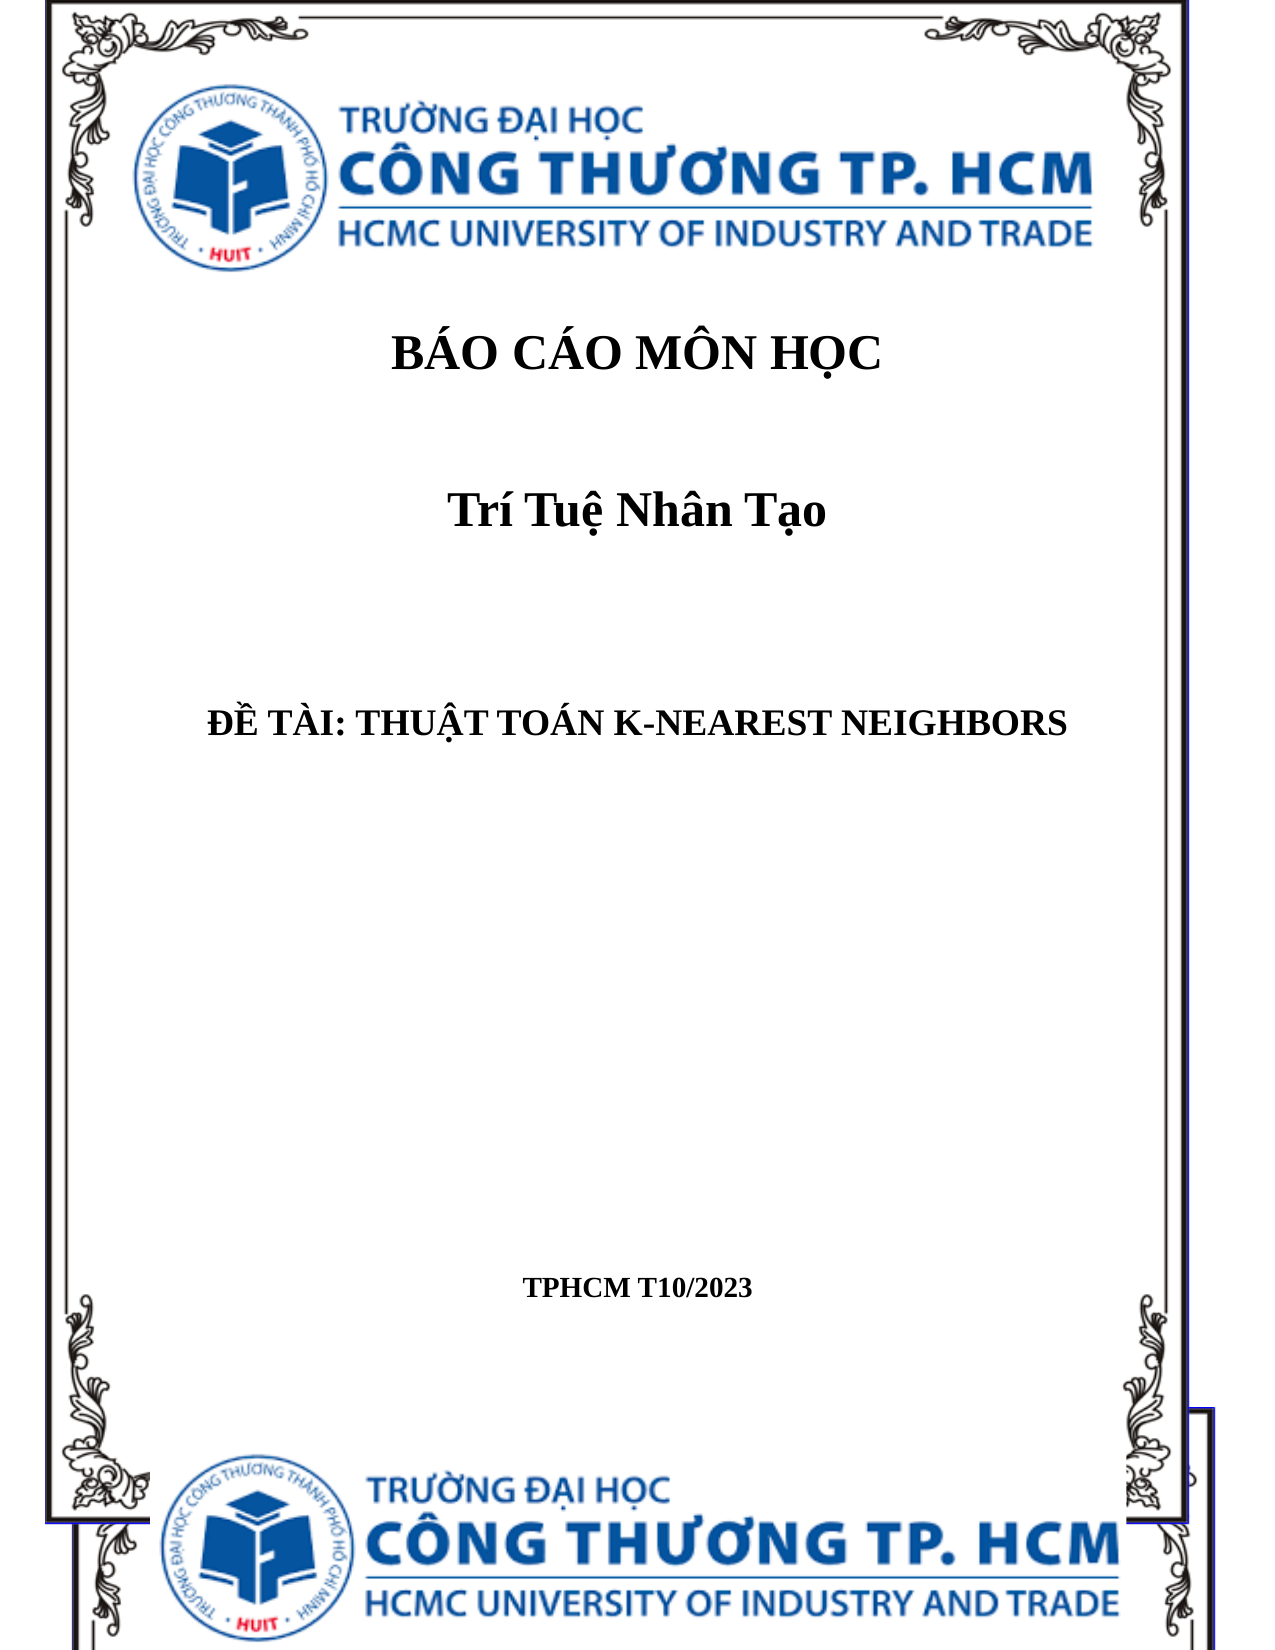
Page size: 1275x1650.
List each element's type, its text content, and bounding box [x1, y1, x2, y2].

picture [45, 0, 1217, 1650]
text ĐỀ TÀI: THUẬT TOÁN K-NEAREST NEIGHBORS [150, 701, 1125, 744]
text Trí Tuệ Nhân Tạo [150, 480, 1125, 538]
text BÁO CÁO MÔN HỌC [150, 242, 1125, 380]
text TPHCM T10/2023 [150, 1270, 1125, 1303]
